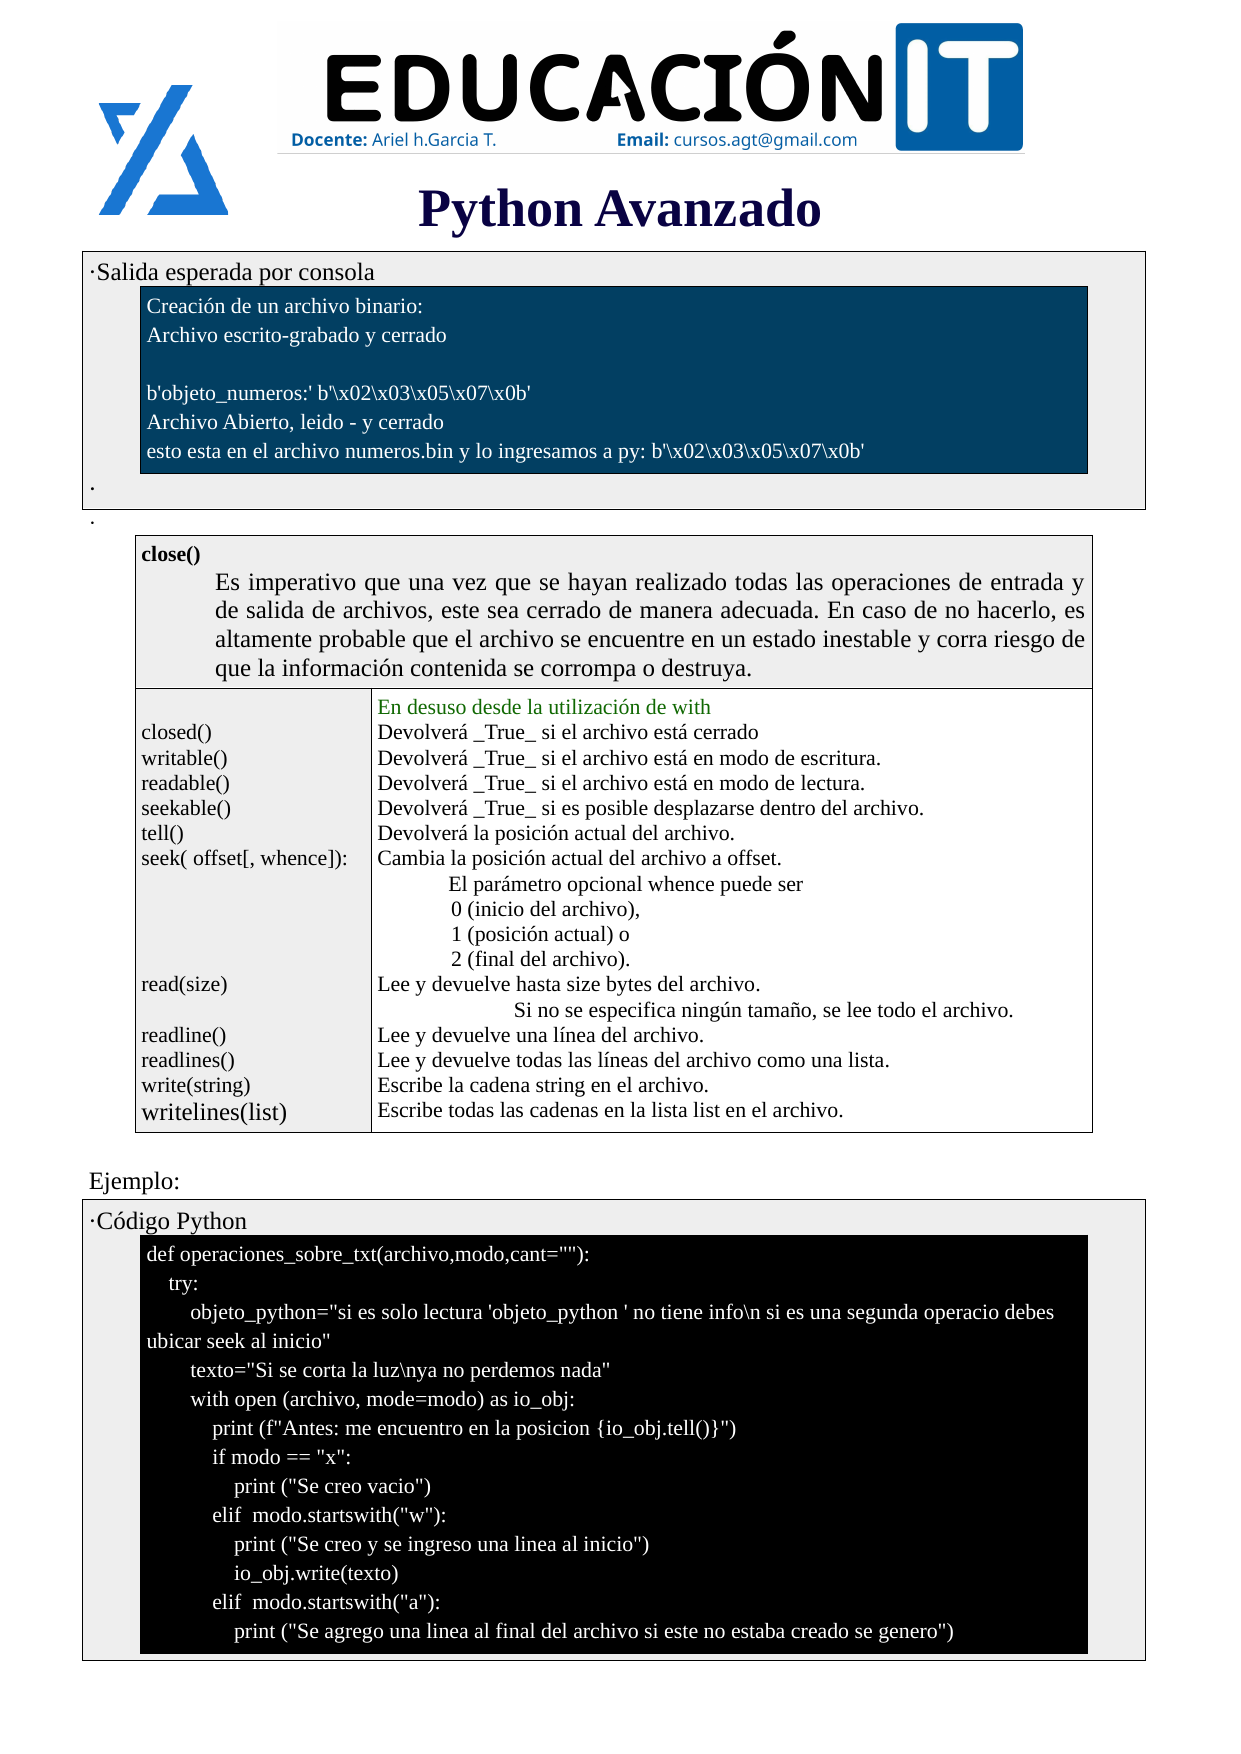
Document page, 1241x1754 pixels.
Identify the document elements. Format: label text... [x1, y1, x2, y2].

table_header ·Código Python ·Salida esperada por consola · [83, 1200, 1145, 1660]
picture [277, 21, 1025, 154]
text · [88, 509, 1152, 535]
table_cell closed() writable() readable() seekable() tell() seek( offset[, whence]): read(size) readline() readlines() write(string) writelines(list) [136, 689, 371, 1132]
text Ejemplo: [88, 1166, 1152, 1195]
table_header ·Código Python ·Salida esperada por consola · [83, 252, 1145, 508]
table_cell En desuso desde la utilización de with Devolverá _True_ si el archivo está cerrado Devolverá _True_ si el archivo está en modo de escritura. Devolverá _True_ si el archivo está en modo de lectura. Devolverá _True_ si es posible desplazarse dentro del archivo. Devolverá la posición actual del archivo. Cambia la posición actual del archivo a offset. El parámetro opcional whence puede ser 0 (inicio del archivo), 1 (posición actual) o 2 (final del archivo). Lee y devuelve hasta size bytes del archivo. Si no se especifica ningún tamaño, se lee todo el archivo. Lee y devuelve una línea del archivo. Lee y devuelve todas las líneas del archivo como una lista. Escribe la cadena string en el archivo. Escribe todas las cadenas en la lista list en el archivo. [372, 689, 1092, 1132]
table_header close() Es imperativo que una vez que se hayan realizado todas las operaciones de entrada y de salida de archivos, este sea cerrado de manera adecuada. En caso de no hacerlo, es altamente probable que el archivo se encuentre en un estado inestable y corra riesgo de que la información contenida se corrompa o destruya. [136, 536, 1092, 687]
picture [98, 85, 229, 215]
